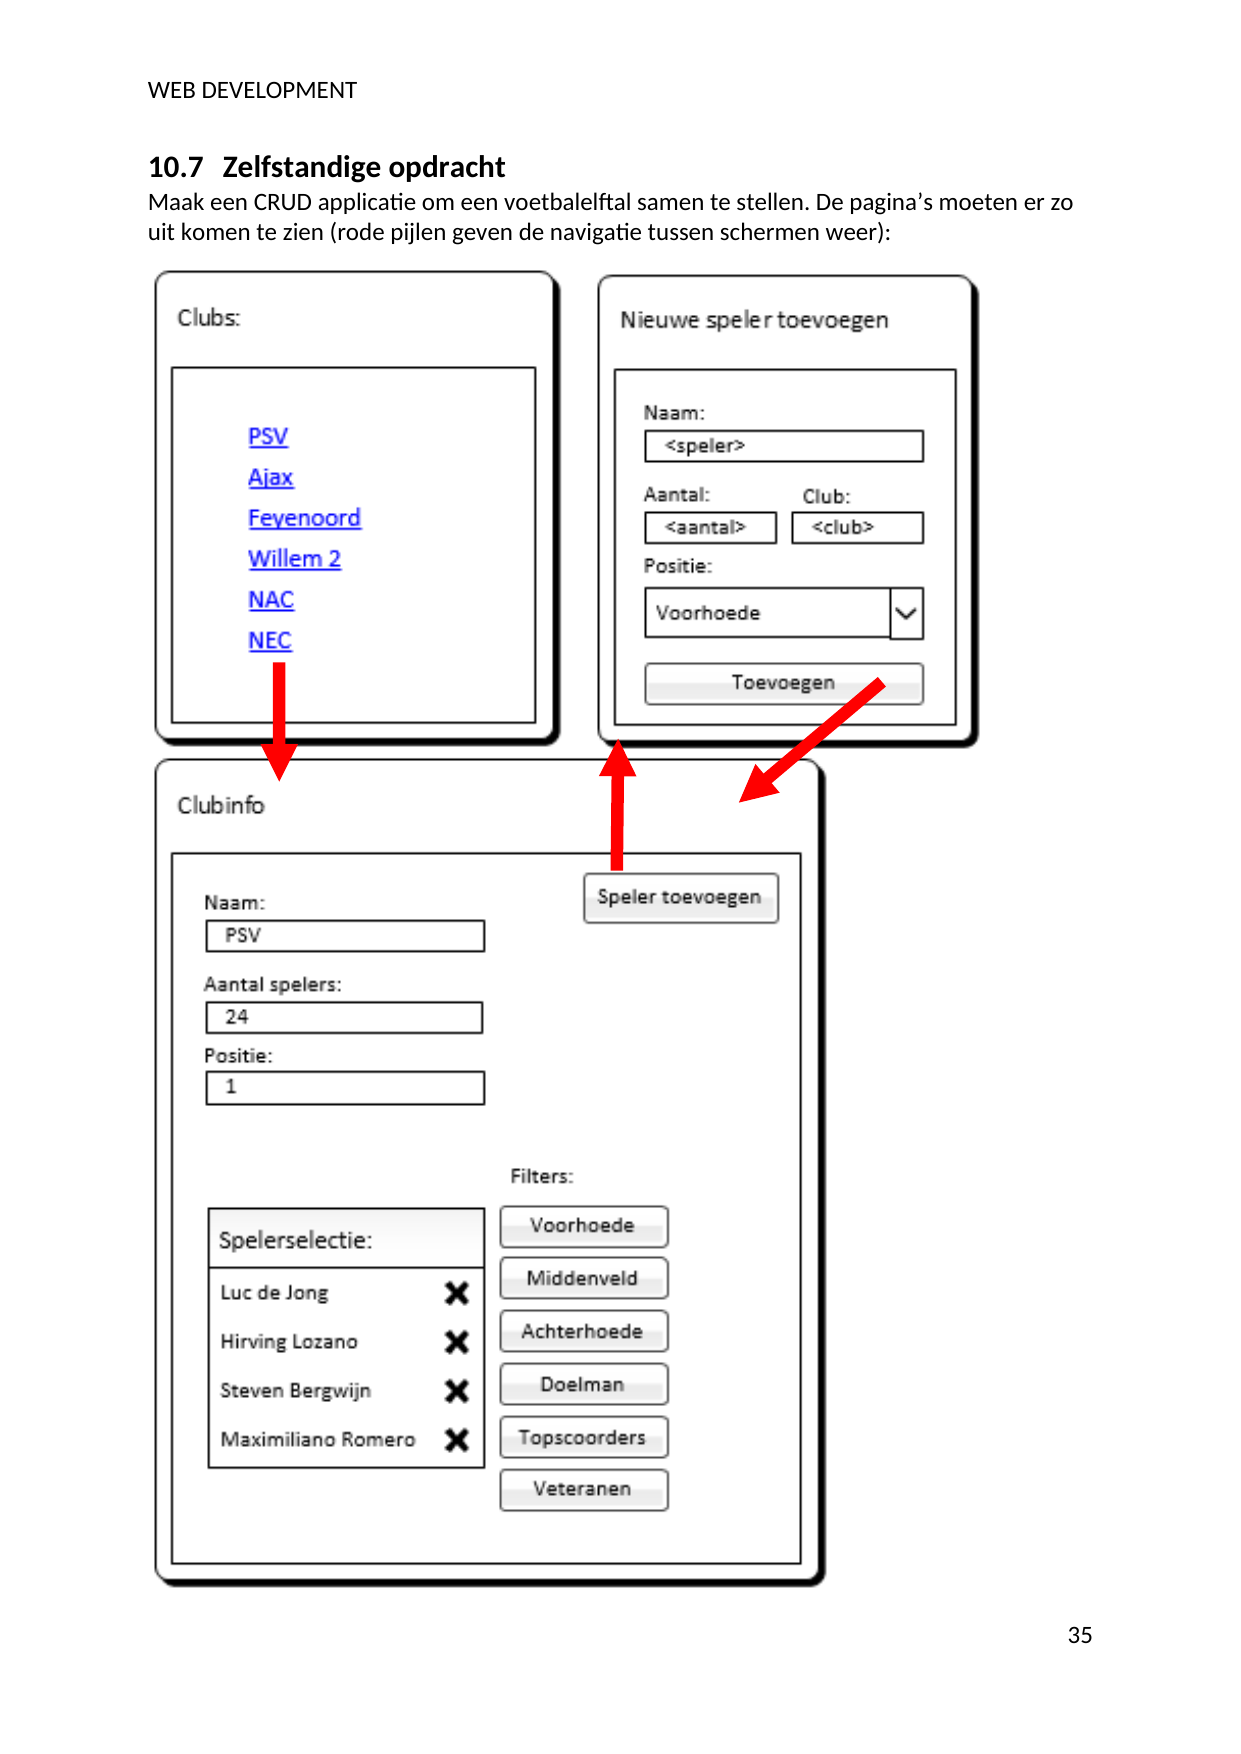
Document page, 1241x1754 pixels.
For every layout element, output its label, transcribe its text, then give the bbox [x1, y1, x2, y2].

text Maak een CRUD applicatie om een voetbalelftal samen te stellen. De pagina’s moeten er zo uit komen te zien (rode pijlen geven de navigatie tussen schermen weer): [148, 186, 1093, 247]
subtitle Zelfstandige opdracht [148, 148, 1093, 186]
picture [147, 263, 992, 1606]
